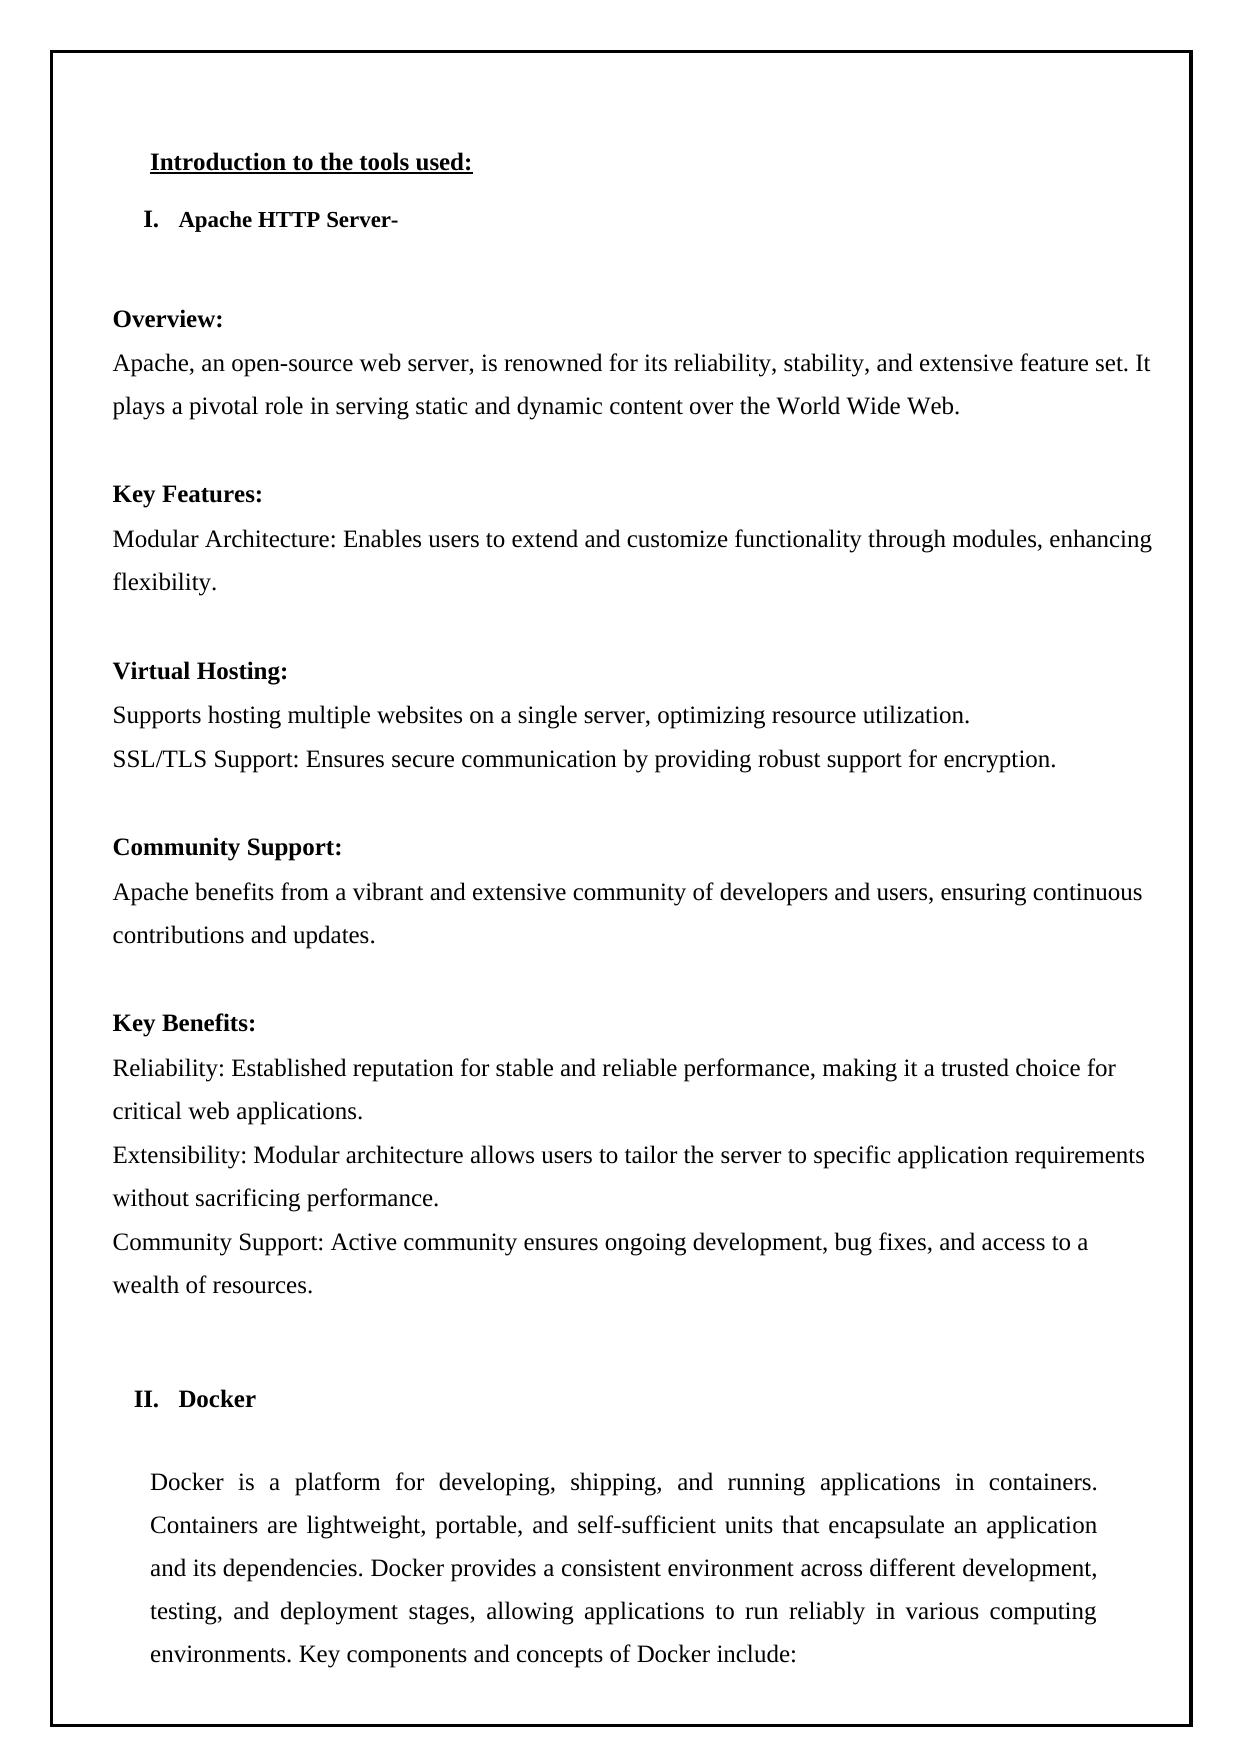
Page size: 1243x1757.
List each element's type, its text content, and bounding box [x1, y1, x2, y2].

text Docker is a platform for developing, shipping, and running applications in containers. Containers are lightweight, portable, and self-sufficient units that encapsulate an application and its dependencies. Docker provides a consistent environment across different development, testing, and deployment stages, allowing applications to run reliably in various computing environments. Key components and concepts of Docker include: [150, 1467, 1098, 1668]
text Apache, an open-source web server, is renowned for its reliability, stability, and extensive feature set. It plays a pivotal role in serving static and dynamic content over the World Wide Web. [112, 348, 1153, 420]
list Apache HTTP Server- [143, 204, 1184, 233]
text Supports hosting multiple websites on a single server, optimizing resource utilization. SSL/TLS Support: Ensures secure communication by providing robust support for encryption. [112, 700, 1063, 773]
text Apache benefits from a vibrant and extensive community of developers and users, ensuring continuous contributions and updates. [112, 877, 1145, 948]
text Extensibility: Modular architecture allows users to tailor the server to specific application requirements without sacrificing performance. [112, 1140, 1148, 1212]
subtitle Community Support: [112, 832, 1184, 861]
subtitle Overview: [112, 304, 1184, 332]
text Reliability: Established reputation for stable and reliable performance, making it a trusted choice for critical web applications. [112, 1053, 1118, 1124]
subtitle Introduction to the tools used: [150, 147, 1184, 175]
subtitle Key Benefits: [112, 1008, 1184, 1037]
text Community Support: Active community ensures ongoing development, bug fixes, and access to a wealth of resources. [112, 1227, 1091, 1299]
subtitle Virtual Hosting: [112, 656, 1184, 685]
subtitle Key Features: [112, 479, 1184, 508]
text Modular Architecture: Enables users to extend and customize functionality through modules, enhancing flexibility. [112, 524, 1154, 596]
subtitle Docker [133, 1384, 1184, 1413]
